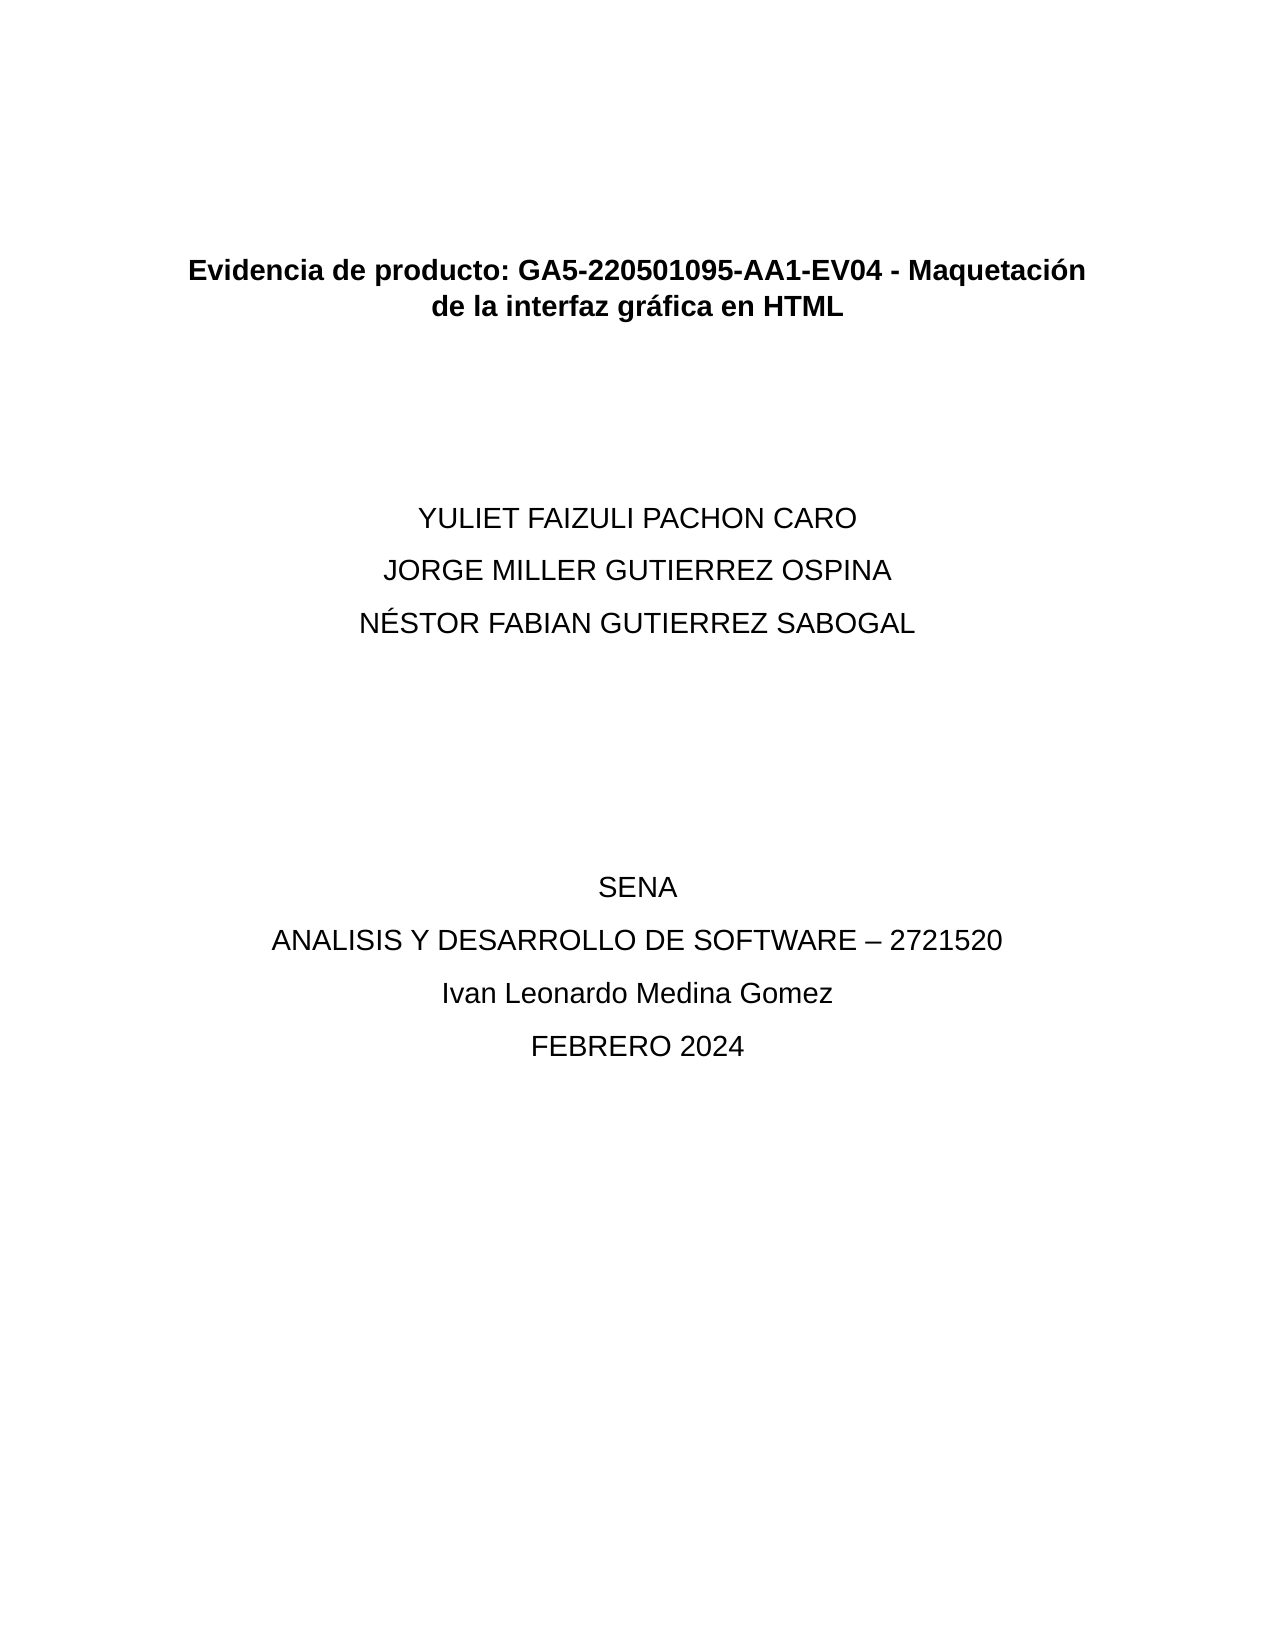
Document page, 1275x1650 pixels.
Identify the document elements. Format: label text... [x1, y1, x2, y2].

text SENA [177, 870, 1098, 904]
text Evidencia de producto: GA5-220501095-AA1-EV04 - Maquetación de la interfaz gráfica en HTML [177, 253, 1098, 323]
text FEBRERO 2024 [177, 1029, 1098, 1062]
text Ivan Leonardo Medina Gomez [177, 976, 1098, 1009]
text JORGE MILLER GUTIERREZ OSPINA [177, 553, 1098, 587]
text ANALISIS Y DESARROLLO DE SOFTWARE – 2721520 [177, 923, 1098, 957]
text YULIET FAIZULI PACHON CARO [177, 501, 1098, 534]
text NÉSTOR FABIAN GUTIERREZ SABOGAL [177, 606, 1098, 640]
